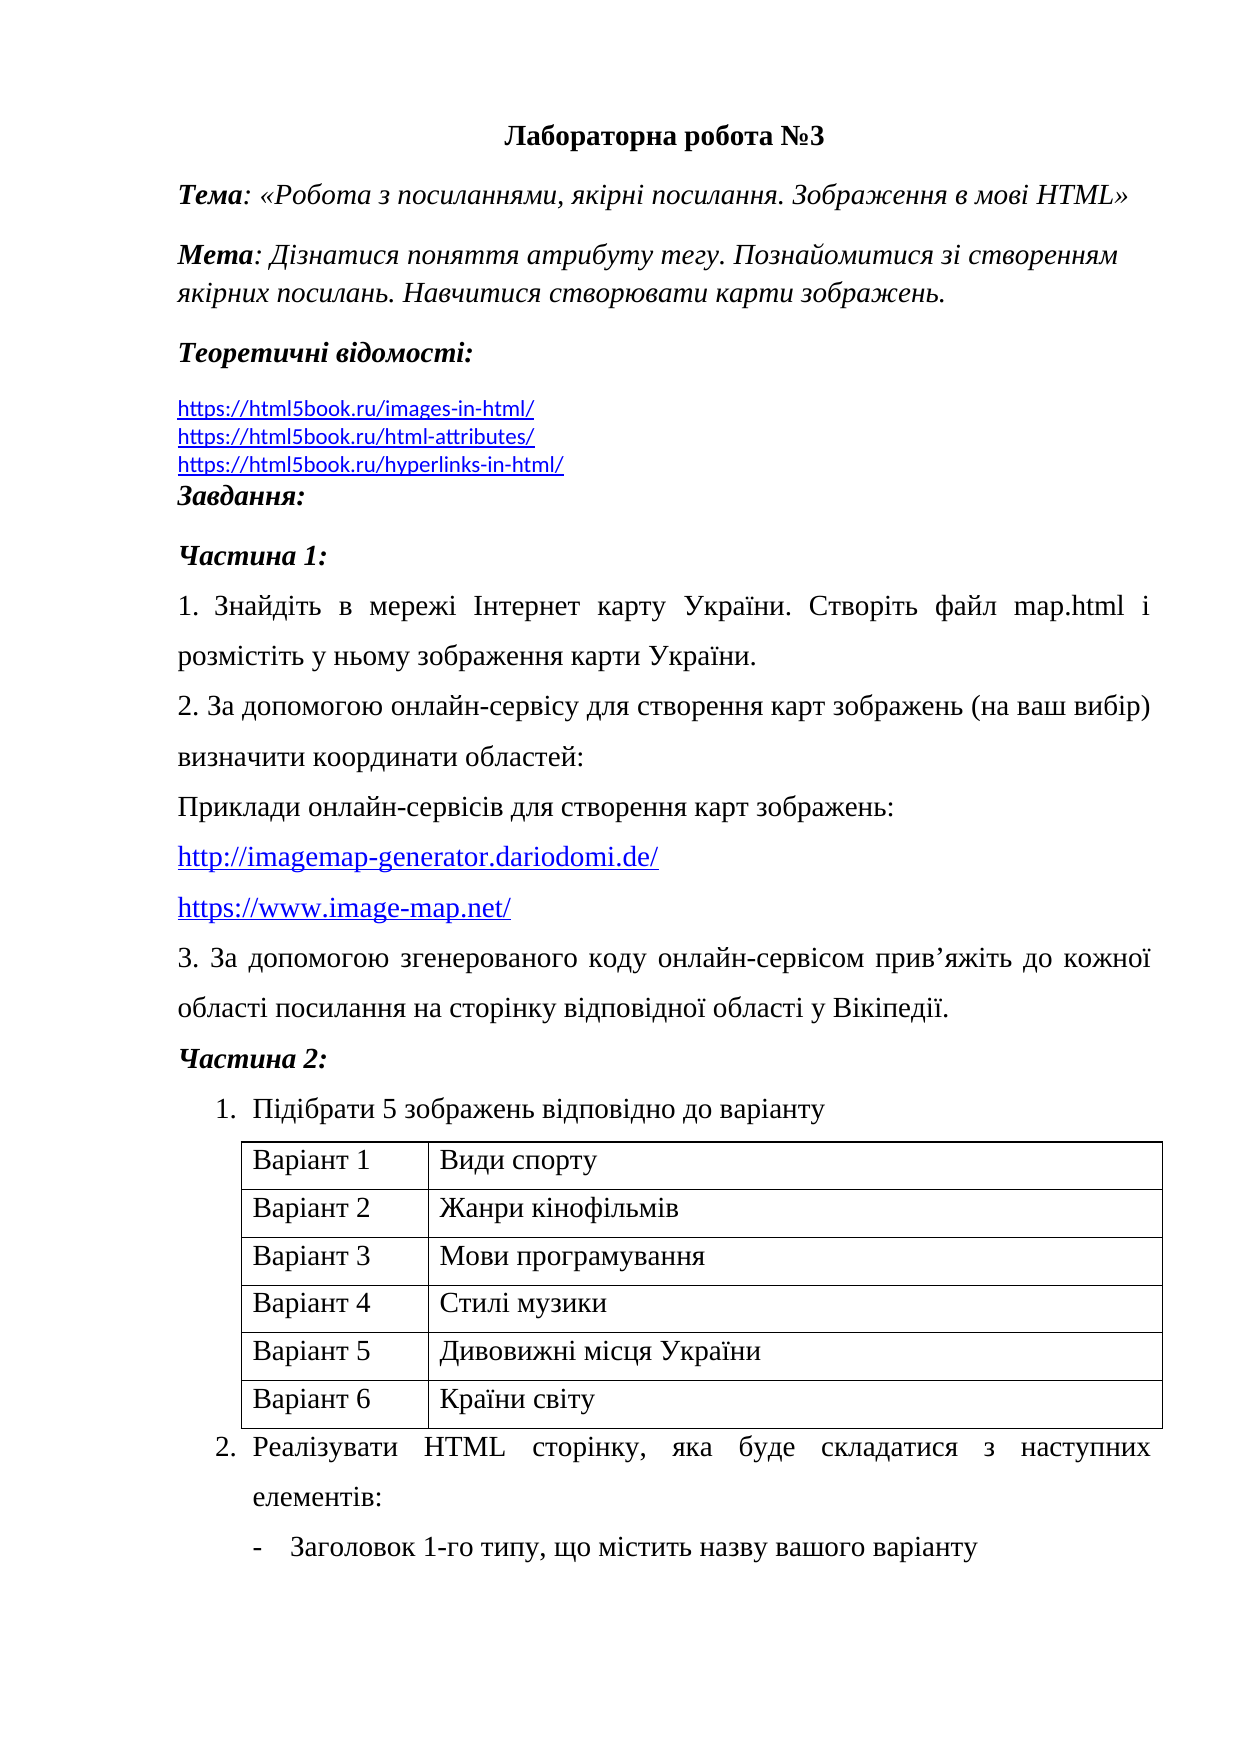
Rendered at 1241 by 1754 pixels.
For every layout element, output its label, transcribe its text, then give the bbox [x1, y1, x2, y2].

text Мета: Дізнатися поняття атрибуту тегу. Познайомитися зі створенням якірних посилань. Навчитися створювати карти зображень. [177, 237, 1152, 309]
table_cell Варіант 2 [242, 1190, 428, 1237]
table_cell Жанри кінофільмів [429, 1190, 1162, 1237]
text 3. За допомогою згенерованого коду онлайн-сервісом прив’яжіть до кожної області посилання на сторінку відповідної області у Вікіпедії. [177, 940, 1152, 1024]
text https://html5book.ru/html-attributes/ [177, 422, 1152, 450]
text https://html5book.ru/hyperlinks-in-html/ [177, 450, 1152, 478]
table_cell Мови програмування [429, 1238, 1162, 1284]
text Частина 2: [177, 1041, 1152, 1074]
table_cell Країни світу [429, 1381, 1162, 1428]
text 1. Знайдіть в мережі Інтернет карту України. Створіть файл map.html і розмістіть у ньому зображення карти України. [177, 588, 1152, 672]
table_cell Стилі музики [429, 1286, 1162, 1332]
text Частина 1: [177, 538, 1152, 571]
table_cell Варіант 4 [242, 1286, 428, 1332]
table_cell Варіант 6 [242, 1381, 428, 1428]
table_header Варіант 1 [242, 1143, 428, 1189]
list Підібрати 5 зображень відповідно до варіанту [215, 1091, 1152, 1124]
list Реалізувати HTML сторінку, яка буде складатися з наступних елементів: [215, 1429, 1152, 1512]
text Приклади онлайн-сервісів для створення карт зображень: [177, 789, 1152, 823]
list Заголовок 1-го типу, що містить назву вашого варіанту [252, 1529, 1152, 1563]
table_header Види спорту [429, 1143, 1162, 1189]
table_cell Варіант 5 [242, 1333, 428, 1380]
text Тема: «Робота з посиланнями, якірні посилання. Зображення в мові HTML» [177, 177, 1152, 211]
text Завдання: [177, 478, 1152, 512]
text Теоретичні відомості: [177, 335, 1152, 368]
text https://html5book.ru/images-in-html/ [177, 394, 1152, 422]
text Лабораторна робота №3 [177, 118, 1152, 152]
text 2. За допомогою онлайн-сервісу для створення карт зображень (на ваш вибір) визначити координати областей: [177, 688, 1152, 772]
text http://imagemap-generator.dariodomi.de/ [177, 839, 1152, 873]
table_cell Дивовижні місця України [429, 1333, 1162, 1380]
table_cell Варіант 3 [242, 1238, 428, 1284]
text https://www.image-map.net/ [177, 890, 1152, 923]
